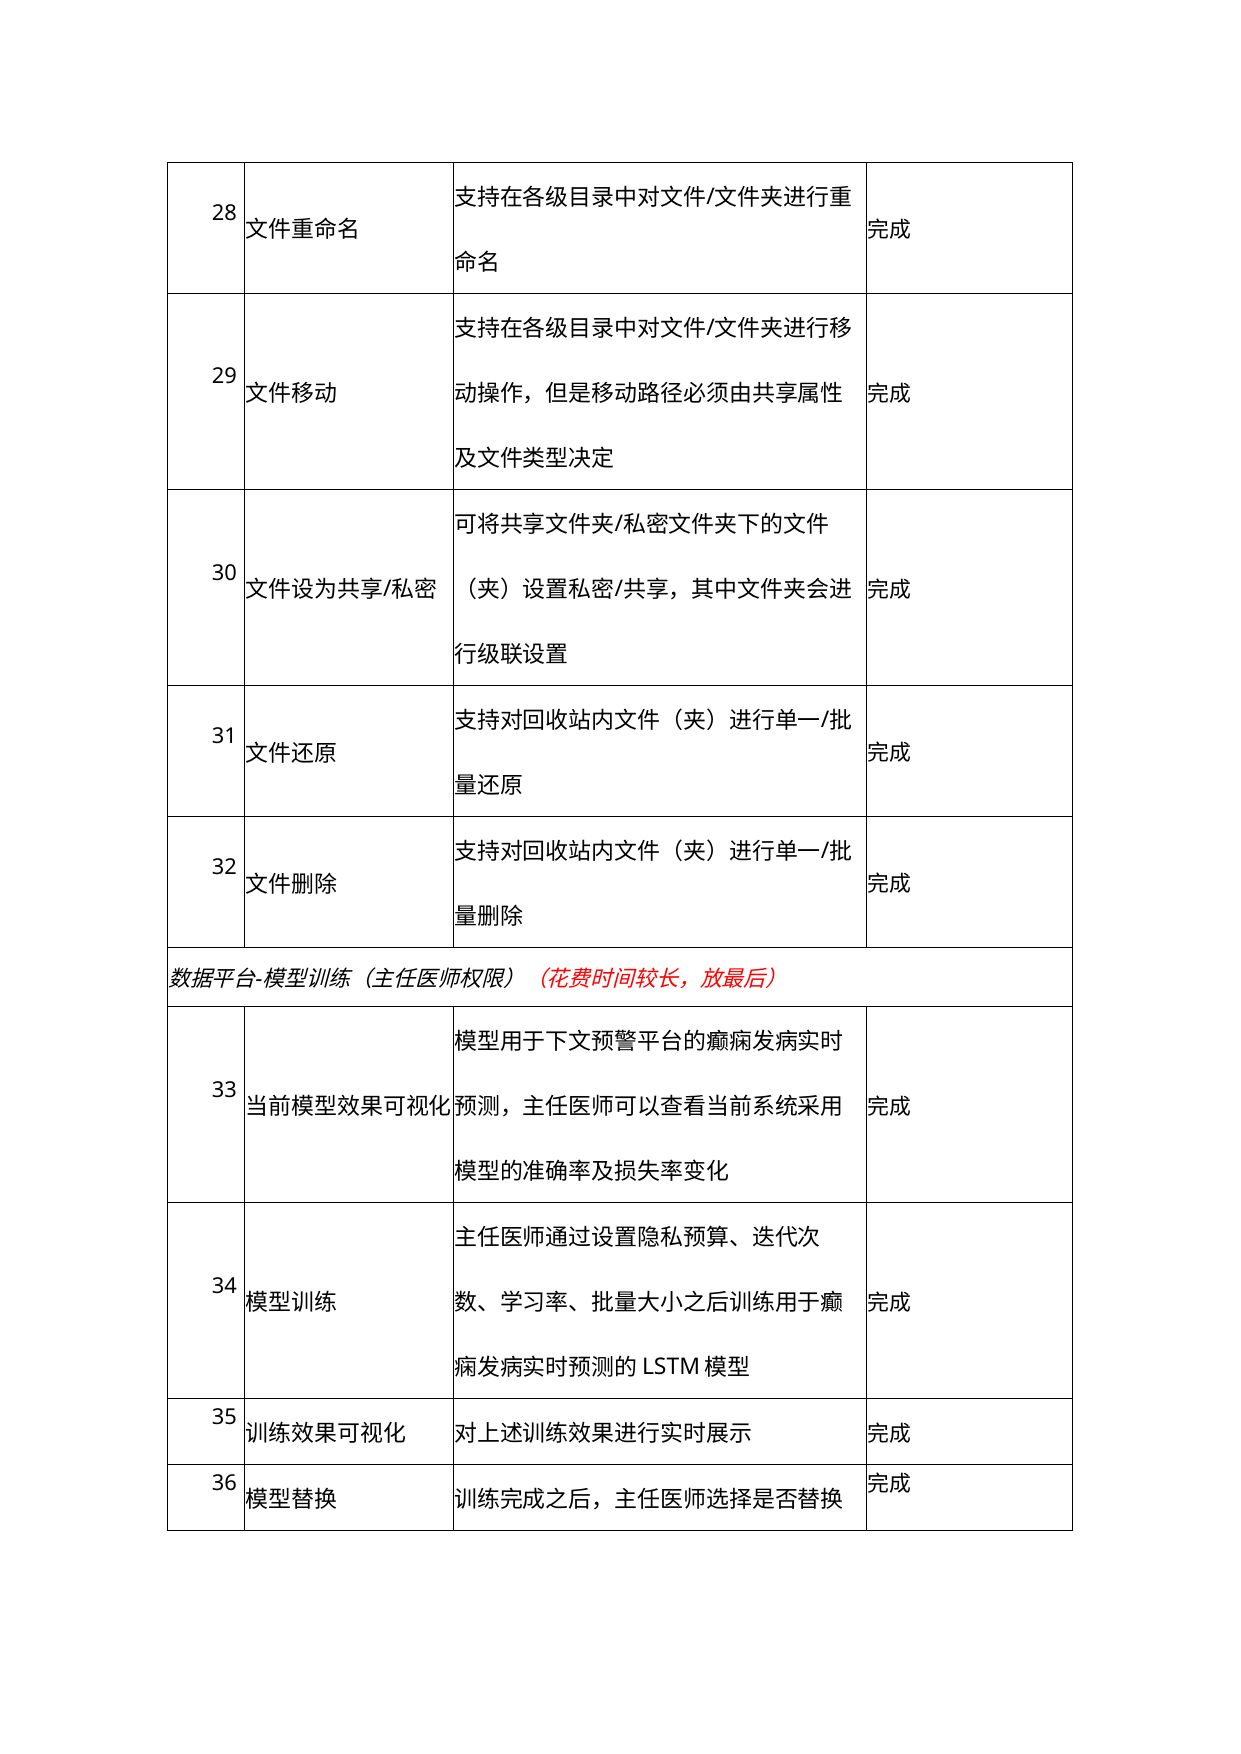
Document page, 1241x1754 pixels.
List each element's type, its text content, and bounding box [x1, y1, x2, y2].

table_cell 完成 [867, 490, 1072, 685]
table_cell 完成 [867, 294, 1072, 489]
table_cell 模型替换 [245, 1465, 453, 1530]
table_cell 完成 [867, 1203, 1072, 1398]
table_cell 文件删除 [245, 817, 453, 947]
table_cell 模型用于下文预警平台的癫痫发病实时预测，主任医师可以查看当前系统采用模型的准确率及损失率变化 [454, 1007, 866, 1202]
table_cell [168, 490, 244, 685]
table_cell 模型训练 [245, 1203, 453, 1398]
table_cell 支持在各级目录中对文件/文件夹进行移动操作，但是移动路径必须由共享属性及文件类型决定 [454, 294, 866, 489]
table_cell [168, 294, 244, 489]
table_cell 支持对回收站内文件（夹）进行单一/批量删除 [454, 817, 866, 947]
table_cell 可将共享文件夹/私密文件夹下的文件（夹）设置私密/共享，其中文件夹会进行级联设置 [454, 490, 866, 685]
table_cell 数据平台-模型训练（主任医师权限）（花费时间较长，放最后） [168, 948, 1072, 1006]
table_cell 文件移动 [245, 294, 453, 489]
table_cell [168, 1465, 244, 1530]
table_cell [168, 1007, 244, 1202]
table_cell 支持在各级目录中对文件/文件夹进行重命名 [454, 163, 866, 293]
table_cell 训练效果可视化 [245, 1399, 453, 1464]
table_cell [454, 1465, 866, 1530]
table_cell 文件设为共享/私密 [245, 490, 453, 685]
table_cell 文件重命名 [245, 163, 453, 293]
table_cell [168, 686, 244, 816]
table_cell [168, 1203, 244, 1398]
table_cell [168, 163, 244, 293]
table_cell 当前模型效果可视化 [245, 1007, 453, 1202]
table_cell 完成 [867, 1465, 1072, 1530]
table_cell 完成 [867, 163, 1072, 293]
table_cell 文件还原 [245, 686, 453, 816]
table_cell [168, 817, 244, 947]
table_cell 支持对回收站内文件（夹）进行单一/批量还原 [454, 686, 866, 816]
table_cell 完成 [867, 1399, 1072, 1464]
table_cell 主任医师通过设置隐私预算、迭代次数、学习率、批量大小之后训练用于癫痫发病实时预测的LSTM模型 [454, 1203, 866, 1398]
table_cell 完成 [867, 686, 1072, 816]
table_cell 对上述训练效果进行实时展示 [454, 1399, 866, 1464]
table_cell [168, 1399, 244, 1464]
table_cell 完成 [867, 1007, 1072, 1202]
table_cell 完成 [867, 817, 1072, 947]
